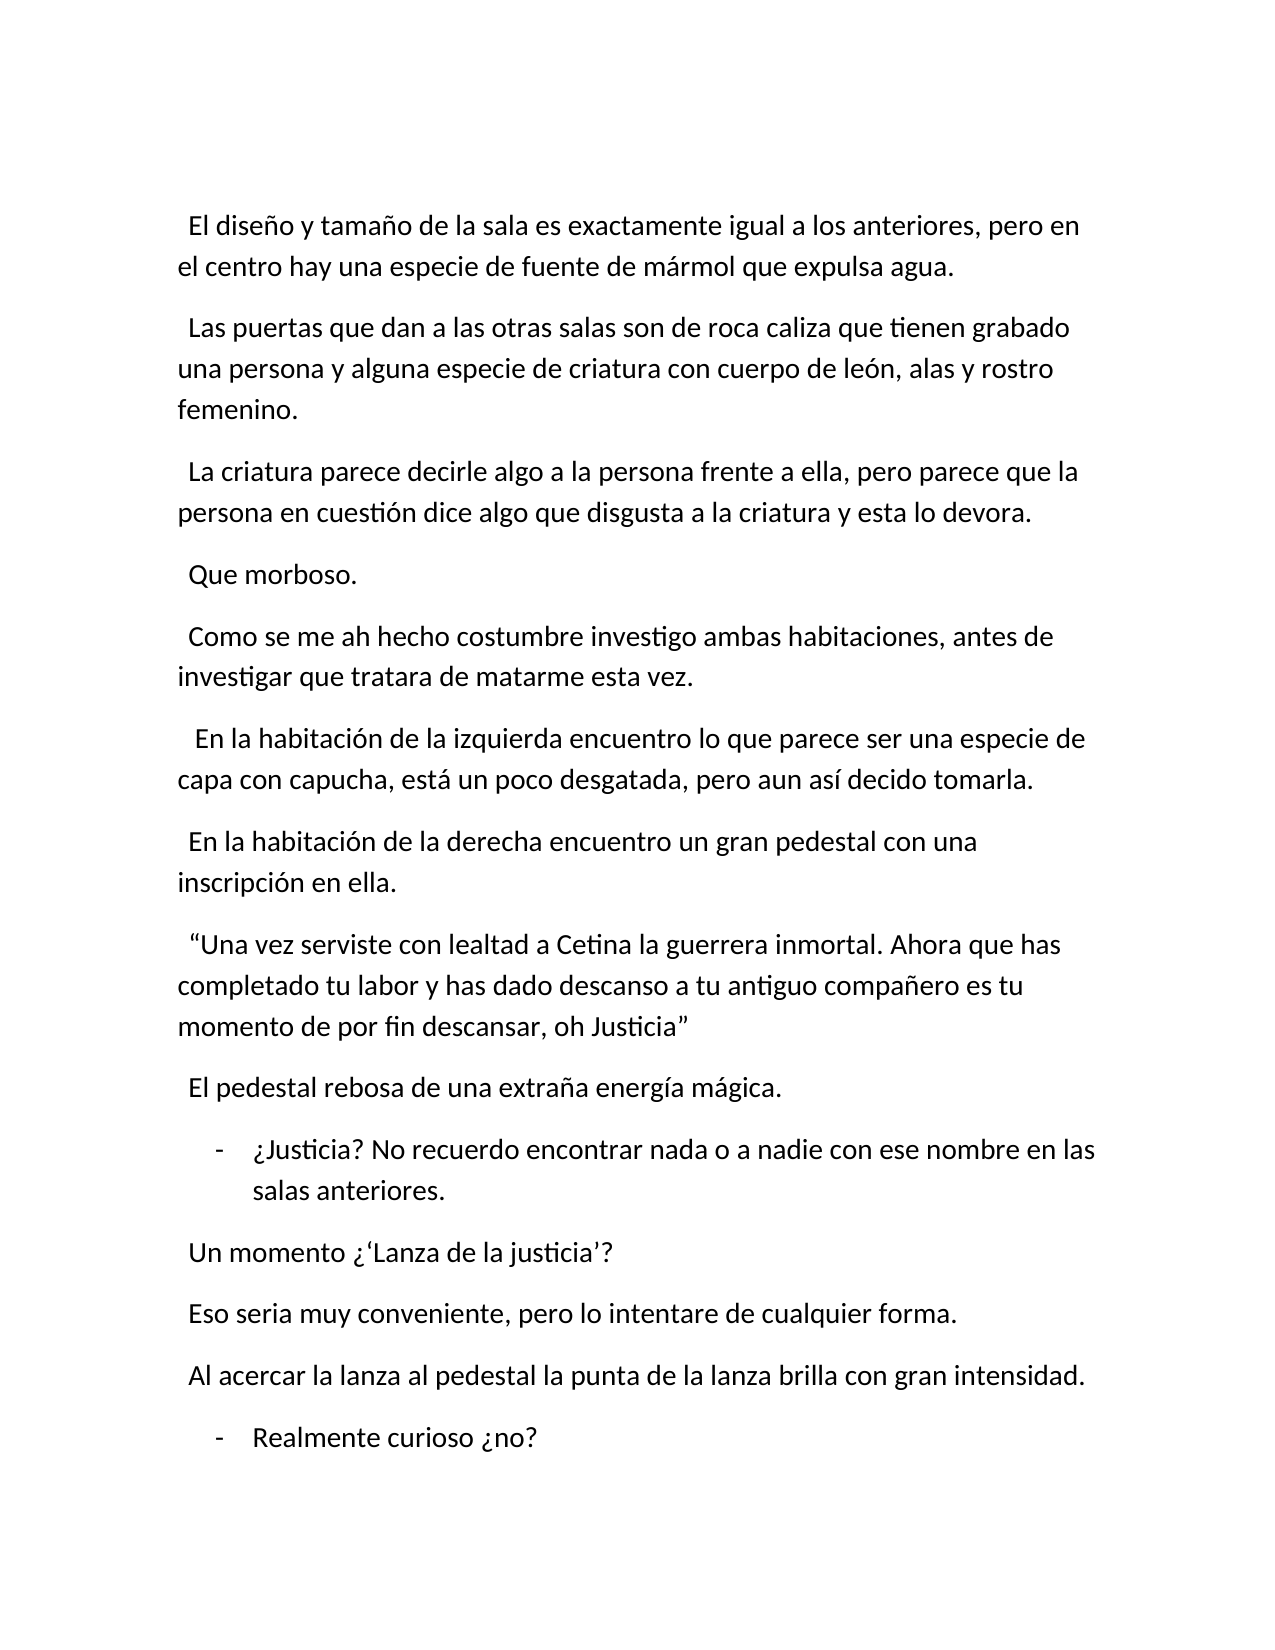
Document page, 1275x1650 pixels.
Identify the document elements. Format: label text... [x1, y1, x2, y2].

text En la habitación de la derecha encuentro un gran pedestal con una inscripción en ella. [177, 823, 1098, 899]
text Que morboso. [177, 556, 1098, 591]
text “Una vez serviste con lealtad a Cetina la guerrera inmortal. Ahora que has completado tu labor y has dado descanso a tu antiguo compañero es tu momento de por fin descansar, oh Justicia” [177, 926, 1098, 1043]
text Eso seria muy conveniente, pero lo intentare de cualquier forma. [177, 1296, 1098, 1331]
list Realmente curioso ¿no? [215, 1419, 1098, 1455]
text La criatura parece decirle algo a la persona frente a ella, pero parece que la persona en cuestión dice algo que disgusta a la criatura y esta lo devora. [177, 453, 1098, 530]
text El diseño y tamaño de la sala es exactamente igual a los anteriores, pero en el centro hay una especie de fuente de mármol que expulsa agua. [177, 207, 1098, 283]
text Las puertas que dan a las otras salas son de roca caliza que tienen grabado una persona y alguna especie de criatura con cuerpo de león, alas y rostro femenino. [177, 309, 1098, 427]
text El pedestal rebosa de una extraña energía mágica. [177, 1069, 1098, 1105]
text En la habitación de la izquierda encuentro lo que parece ser una especie de capa con capucha, está un poco desgatada, pero aun así decido tomarla. [177, 720, 1098, 797]
text Como se me ah hecho costumbre investigo ambas habitaciones, antes de investigar que tratara de matarme esta vez. [177, 618, 1098, 694]
text Al acercar la lanza al pedestal la punta de la lanza brilla con gran intensidad. [177, 1357, 1098, 1393]
list ¿Justicia? No recuerdo encontrar nada o a nadie con ese nombre en las salas anteriores. [215, 1131, 1098, 1208]
text Un momento ¿‘Lanza de la justicia’? [177, 1234, 1098, 1269]
